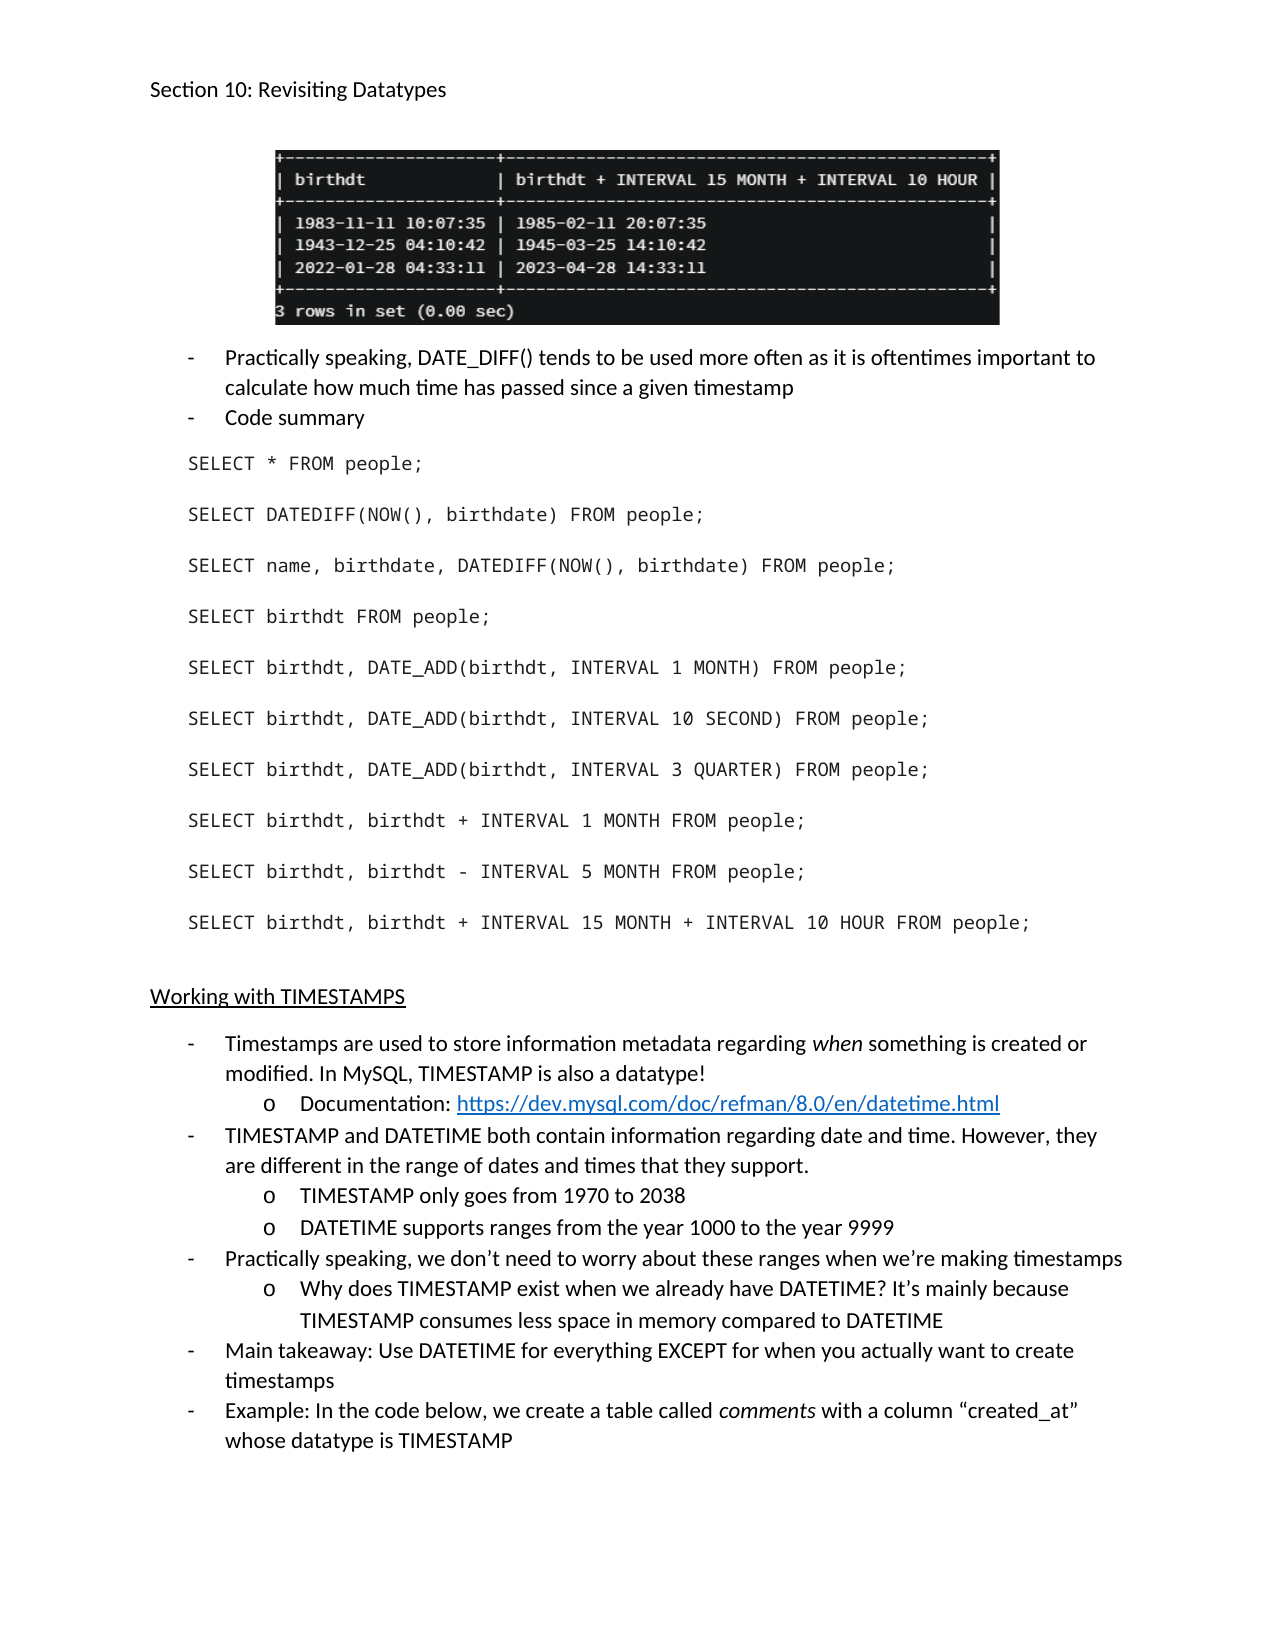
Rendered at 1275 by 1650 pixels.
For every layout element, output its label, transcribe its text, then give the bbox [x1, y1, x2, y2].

list Practically speaking, DATE_DIFF() tends to be used more often as it is oftentimes important to calculate how much time has passed since a given timestamp [187, 343, 1125, 401]
list Timestamps are used to store information metadata regarding when something is created or modified. In MySQL, TIMESTAMP is also a datatype! [187, 1029, 1125, 1087]
list Main takeaway: Use DATETIME for everything EXCEPT for when you actually want to create timestamps [187, 1336, 1125, 1394]
text SELECT * FROM people; [187, 450, 1125, 476]
text SELECT birthdt, DATE_ADD(birthdt, INTERVAL 10 SECOND) FROM people; [187, 706, 1125, 731]
list Code summary [187, 403, 1125, 431]
text SELECT birthdt, DATE_ADD(birthdt, INTERVAL 3 QUARTER) FROM people; [187, 757, 1125, 782]
text Working with TIMESTAMPS [150, 982, 1125, 1010]
text SELECT birthdt, birthdt + INTERVAL 15 MONTH + INTERVAL 10 HOUR FROM people; [187, 910, 1125, 935]
list Documentation: https://dev.mysql.com/doc/refman/8.0/en/datetime.html [262, 1089, 1125, 1118]
text SELECT birthdt, birthdt - INTERVAL 5 MONTH FROM people; [187, 859, 1125, 884]
list Practically speaking, we don’t need to worry about these ranges when we’re making timestamps [187, 1244, 1125, 1272]
list Why does TIMESTAMP exist when we already have DATETIME? It’s mainly because TIMESTAMP consumes less space in memory compared to DATETIME [262, 1274, 1125, 1334]
text SELECT birthdt, DATE_ADD(birthdt, INTERVAL 1 MONTH) FROM people; [187, 654, 1125, 680]
list TIMESTAMP only goes from 1970 to 2038 [262, 1181, 1125, 1210]
text SELECT name, birthdate, DATEDIFF(NOW(), birthdate) FROM people; [187, 552, 1125, 578]
text SELECT DATEDIFF(NOW(), birthdate) FROM people; [187, 501, 1125, 527]
text SELECT birthdt FROM people; [187, 603, 1125, 629]
text SELECT birthdt, birthdt + INTERVAL 1 MONTH FROM people; [187, 808, 1125, 833]
list Example: In the code below, we create a table called comments with a column “created_at” whose datatype is TIMESTAMP [187, 1396, 1125, 1454]
picture [275, 150, 1000, 325]
list DATETIME supports ranges from the year 1000 to the year 9999 [262, 1213, 1125, 1242]
